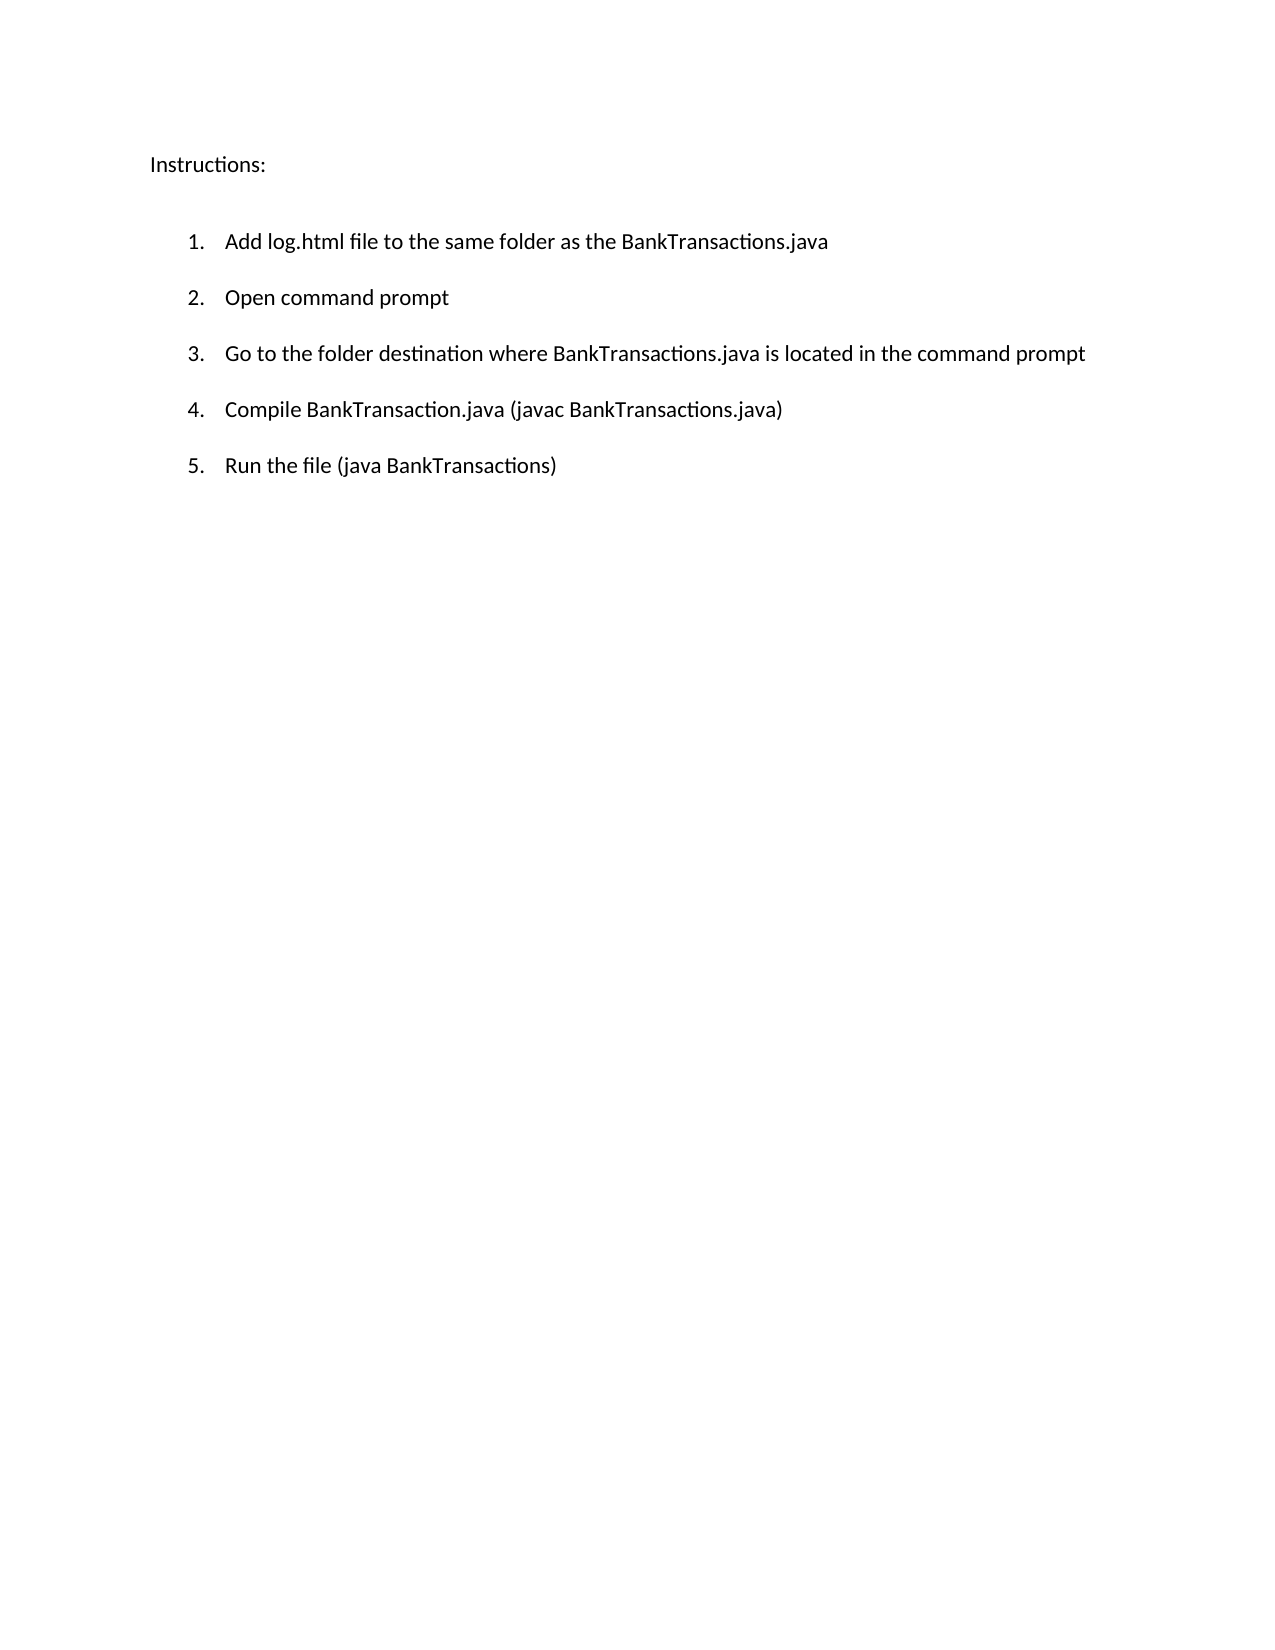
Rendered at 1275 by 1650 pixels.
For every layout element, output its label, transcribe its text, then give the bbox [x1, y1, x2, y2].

list Run the file (java BankTransactions) [187, 451, 1125, 479]
list Compile BankTransaction.java (javac BankTransactions.java) [187, 395, 1125, 423]
text Instructions: [150, 150, 1125, 178]
list Open command prompt [187, 283, 1125, 311]
list Add log.html file to the same folder as the BankTransactions.java [187, 227, 1125, 255]
list Go to the folder destination where BankTransactions.java is located in the command prompt [187, 339, 1125, 367]
